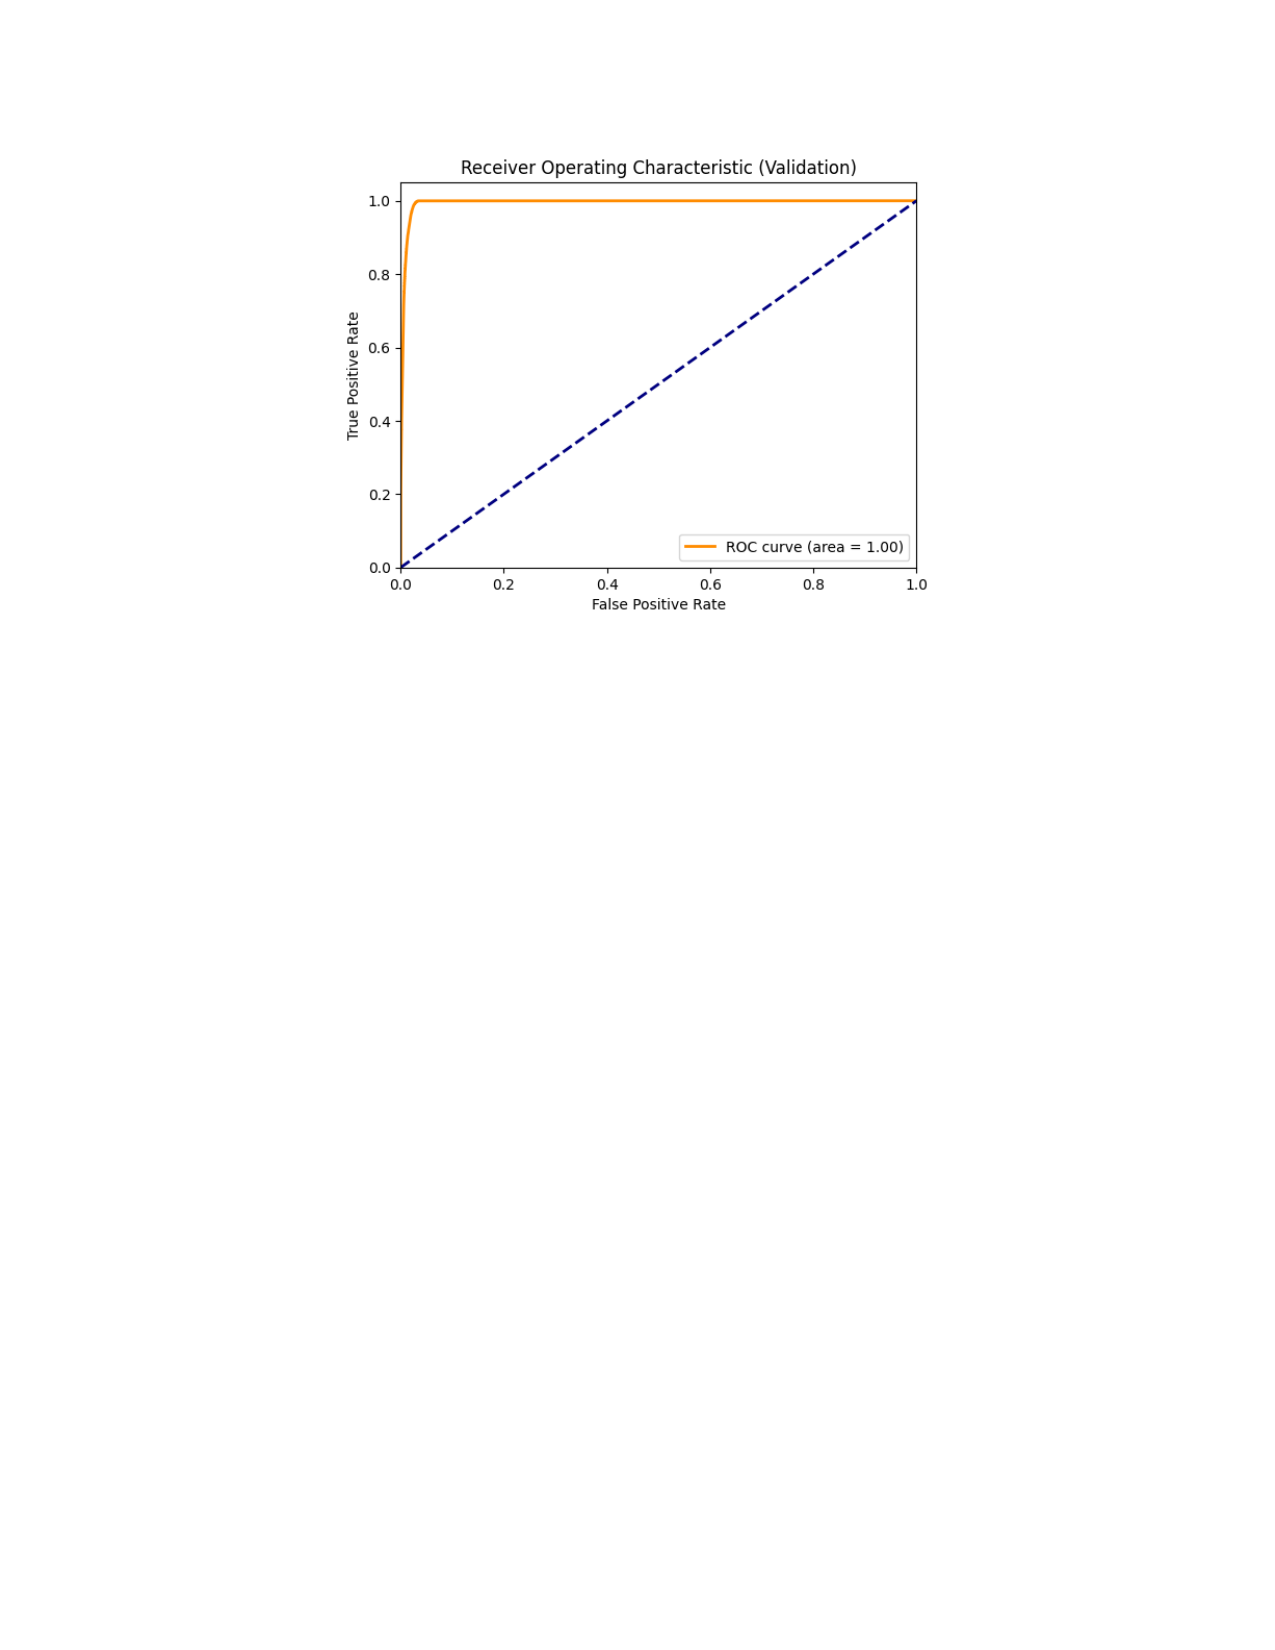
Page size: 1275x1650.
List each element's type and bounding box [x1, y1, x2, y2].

picture [337, 150, 938, 623]
